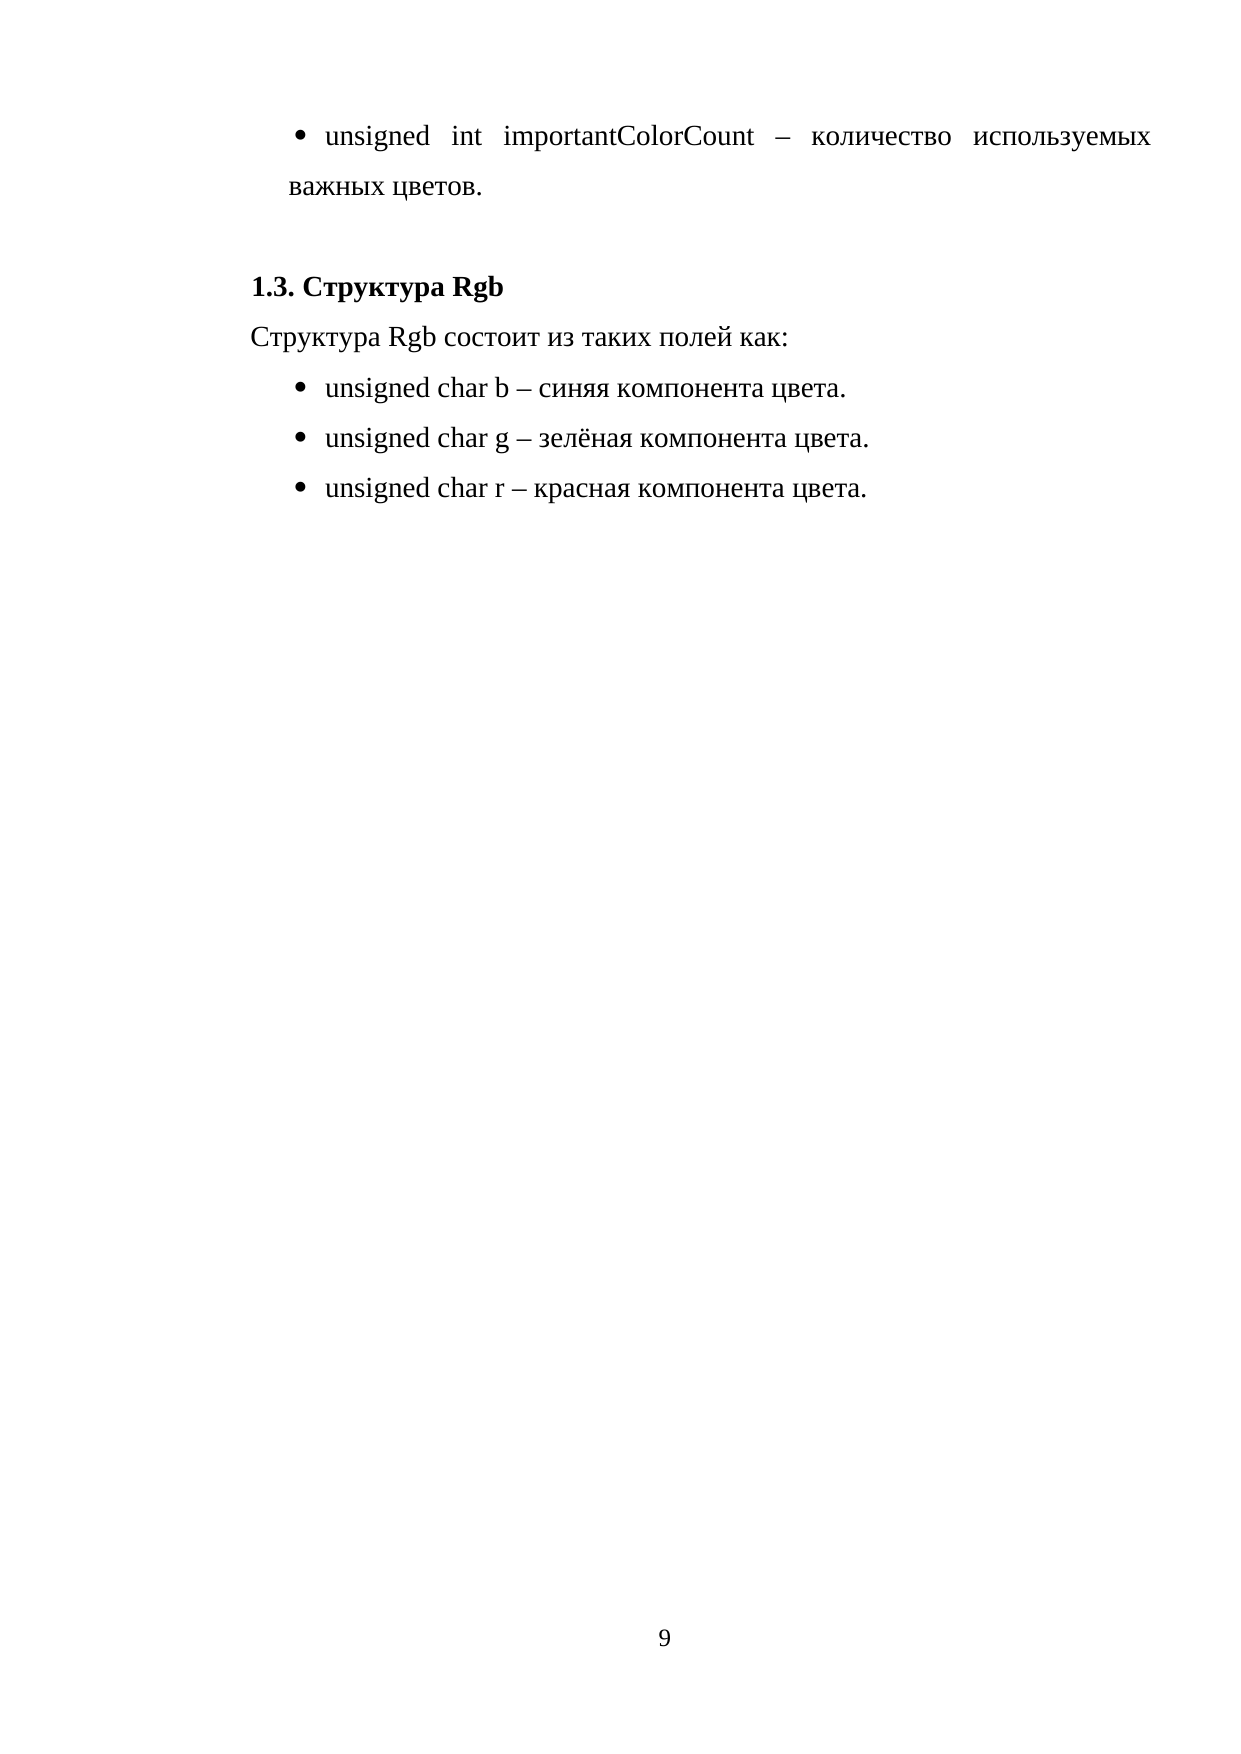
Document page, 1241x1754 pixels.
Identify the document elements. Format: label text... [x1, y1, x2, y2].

list unsigned char r – красная компонента цвета. [288, 471, 1152, 504]
list unsigned char g – зелёная компонента цвета. [288, 420, 1152, 454]
list Структура Rgb состоит из таких полей как: [228, 319, 1152, 353]
list unsigned int importantColorCount – количество используемых важных цветов. [288, 118, 1152, 202]
list unsigned char b – синяя компонента цвета. [288, 370, 1152, 403]
list Структура Rgb [251, 269, 1152, 303]
